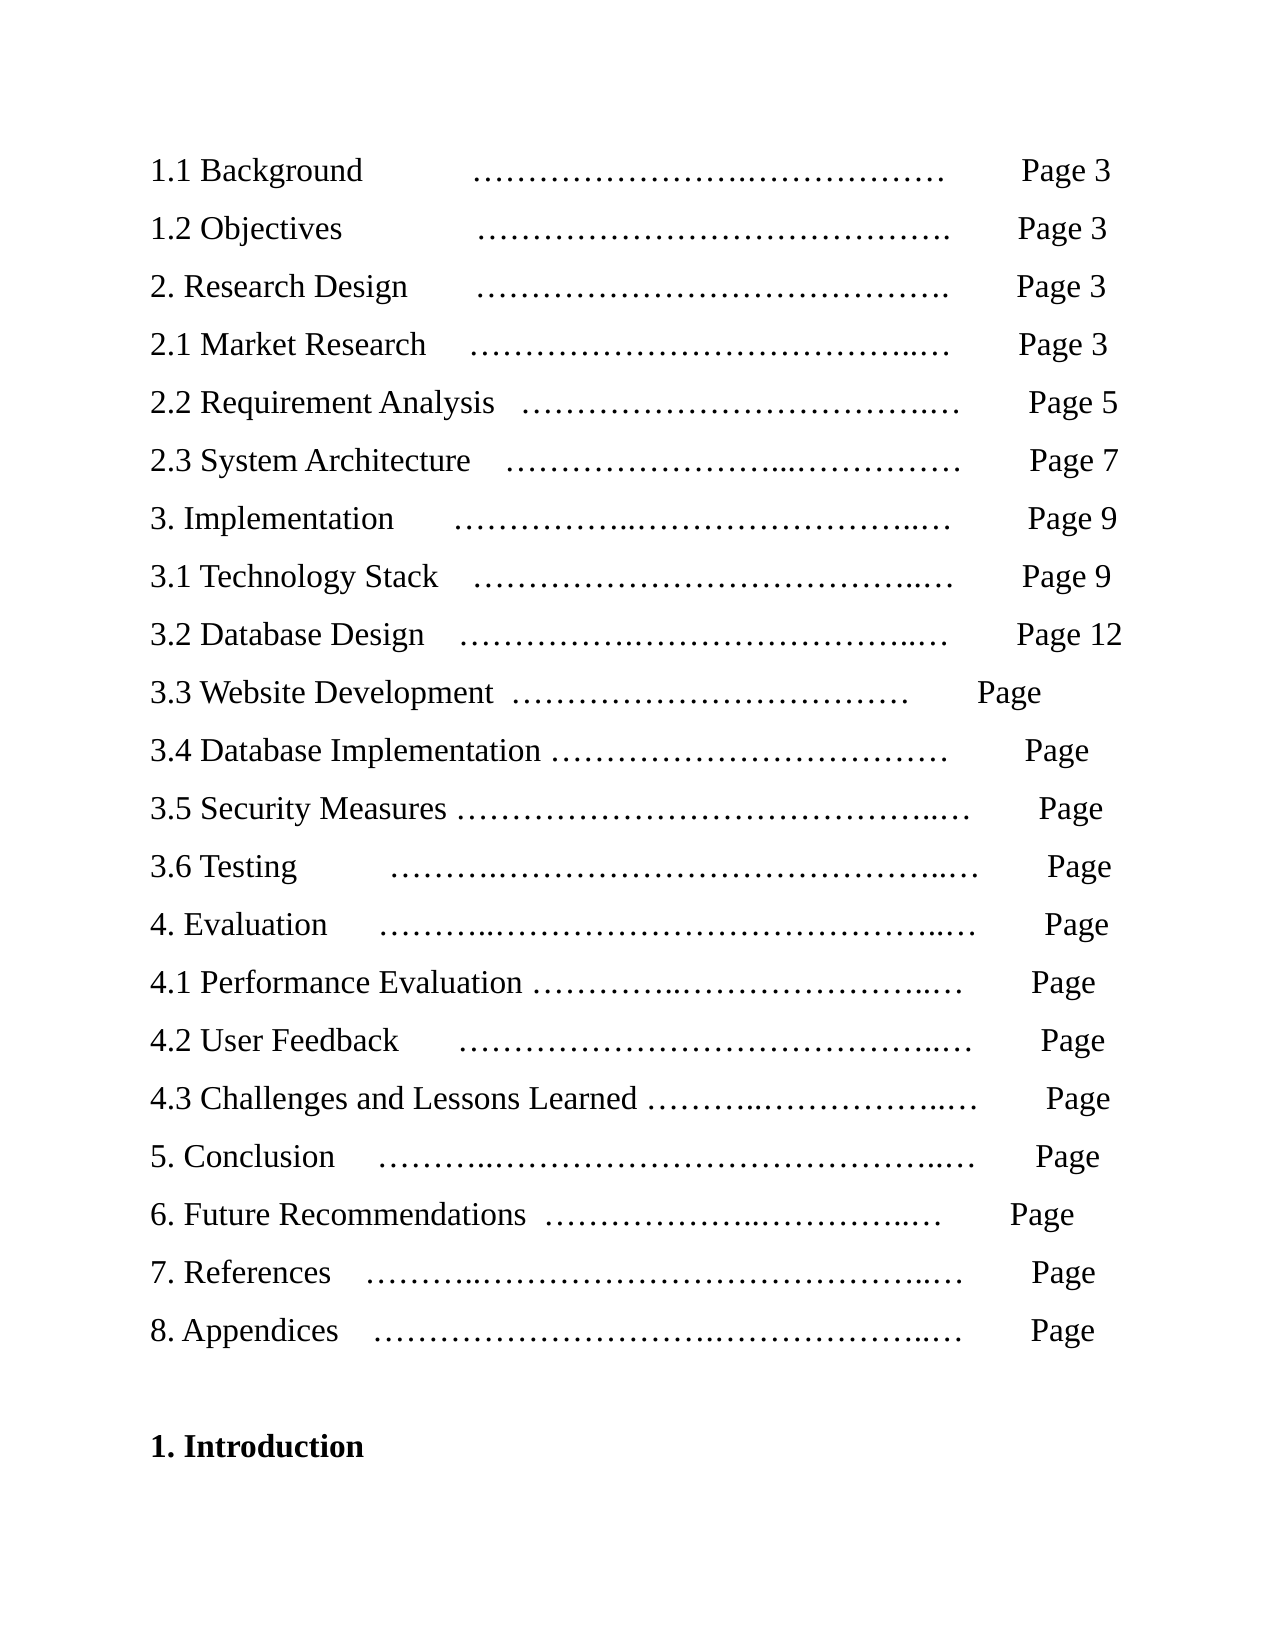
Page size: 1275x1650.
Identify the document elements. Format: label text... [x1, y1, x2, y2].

text 6. Future Recommendations ………………..…………..… Page [150, 1194, 1125, 1233]
text 2. Research Design ……………………………………. Page 3 [150, 266, 1125, 304]
text 3.6 Testing ……….…………………………………..… Page [150, 846, 1125, 884]
text 1.1 Background …………………….……………… Page 3 [150, 150, 1125, 188]
text 3.2 Database Design …………….……………………..… Page 12 [150, 614, 1125, 652]
text 2.1 Market Research …………………………………..… Page 3 [150, 324, 1125, 362]
text 8. Appendices ………………………….………………..… Page [150, 1310, 1125, 1349]
text 3.1 Technology Stack …………………………………..… Page 9 [150, 556, 1125, 594]
text 7. References ………..…………………………………..… Page [150, 1252, 1125, 1291]
text 3.5 Security Measures ……………………………………..… Page [150, 788, 1125, 827]
text 2.3 System Architecture ……………………...…………… Page 7 [150, 440, 1125, 478]
text 4.3 Challenges and Lessons Learned ………..……………..… Page [150, 1078, 1125, 1117]
text 3. Implementation ……………..……………………..… Page 9 [150, 498, 1125, 536]
text 1.2 Objectives ……………………………………. Page 3 [150, 208, 1125, 246]
text 3.3 Website Development ……………………………… Page [150, 672, 1125, 711]
text 4.2 User Feedback ……………………………………..… Page [150, 1020, 1125, 1059]
text 4. Evaluation ………..…………………………………..… Page [150, 904, 1125, 943]
text 4.1 Performance Evaluation …………..…………………..… Page [150, 962, 1125, 1001]
text 5. Conclusion ………..…………………………………..… Page [150, 1136, 1125, 1175]
text 1. Introduction [150, 1426, 1125, 1465]
text 2.2 Requirement Analysis ……………………………….… Page 5 [150, 382, 1125, 420]
text 3.4 Database Implementation ……………………………… Page [150, 730, 1125, 768]
